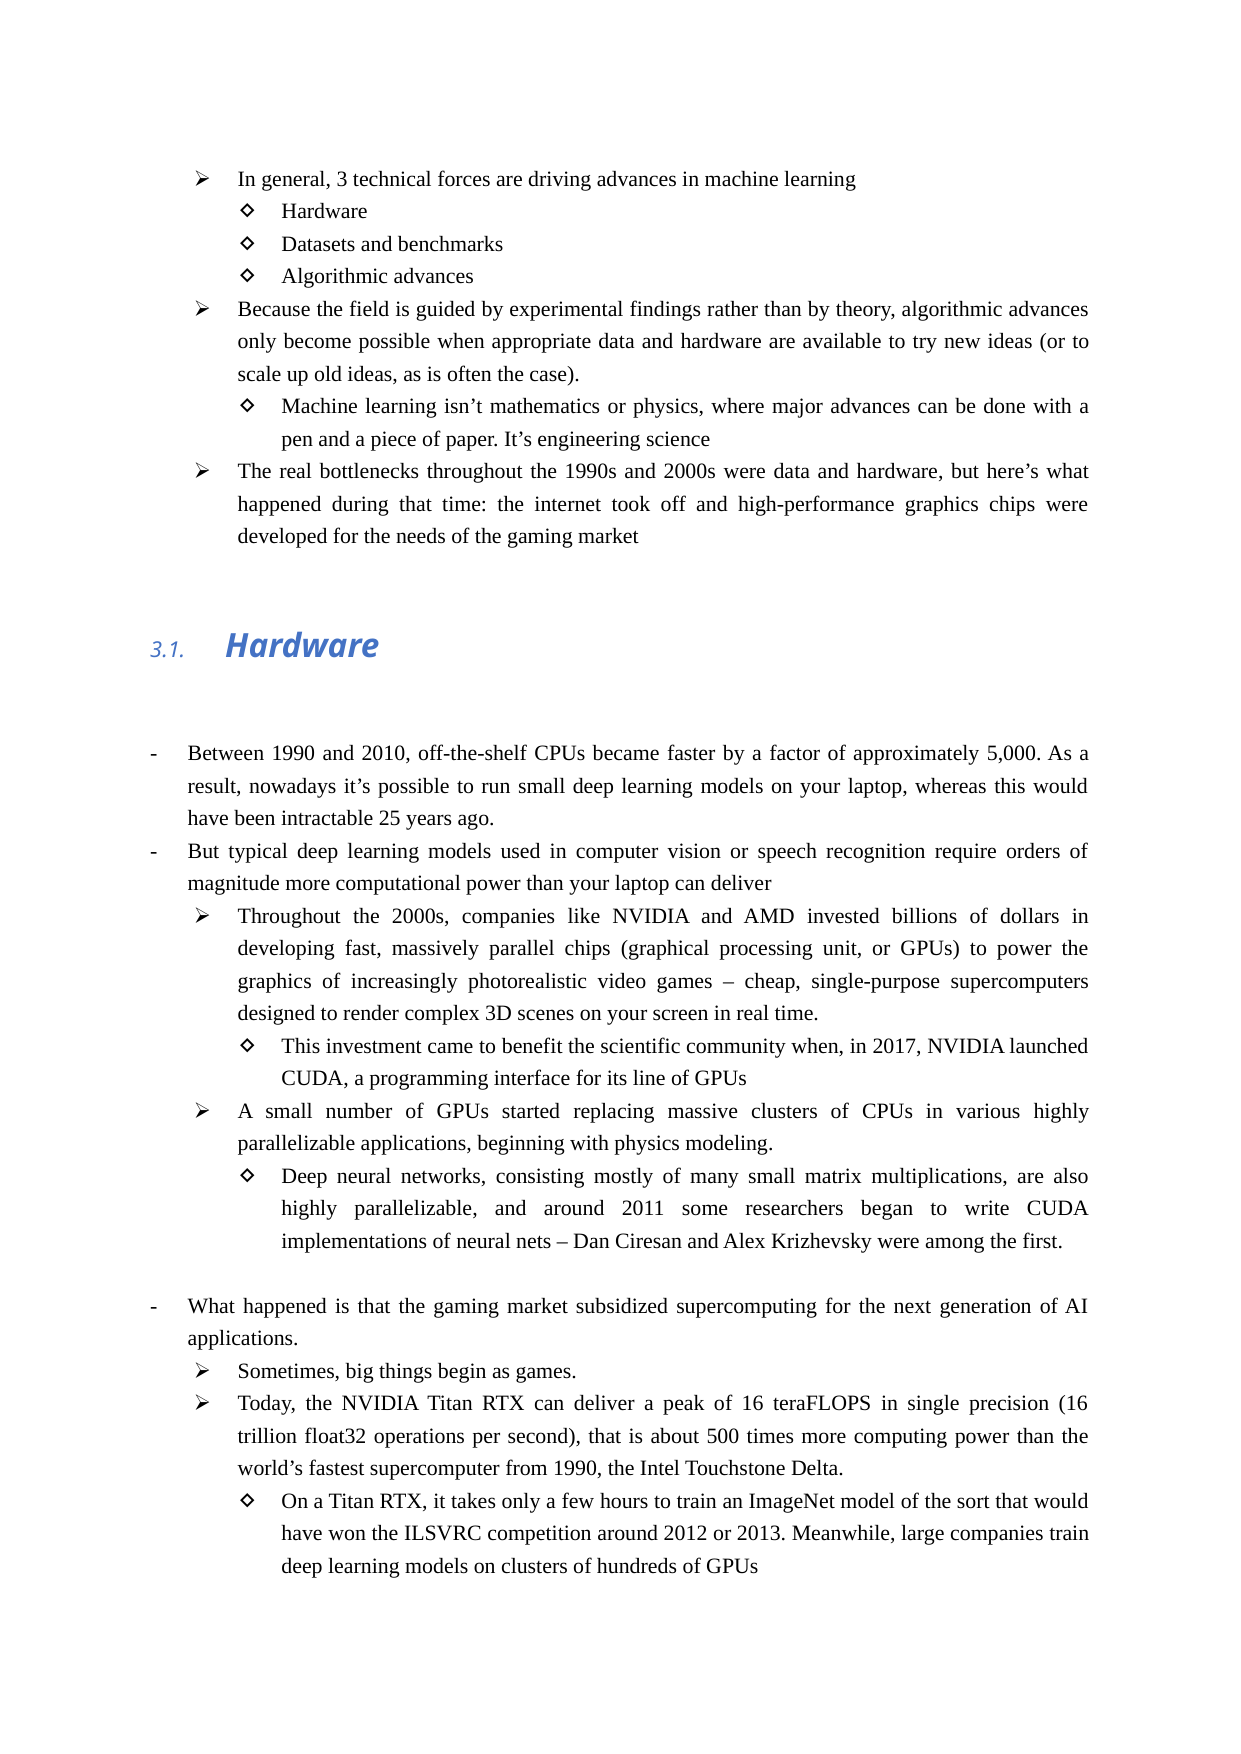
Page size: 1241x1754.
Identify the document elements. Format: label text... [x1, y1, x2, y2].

list Because the field is guided by experimental findings rather than by theory, algorithmic advances only become possible when appropriate data and hardware are available to try new ideas (or to scale up old ideas, as is often the case). [194, 292, 1090, 389]
list Datasets and benchmarks [237, 227, 1090, 259]
list The real bottlenecks throughout the 1990s and 2000s were data and hardware, but here’s what happened during that time: the internet took off and high-performance graphics chips were developed for the needs of the gaming market [194, 454, 1090, 552]
list Between 1990 and 2010, off-the-shelf CPUs became faster by a factor of approximately 5,000. As a result, nowadays it’s possible to run small deep learning models on your laptop, whereas this would have been intractable 25 years ago. [150, 737, 1090, 834]
list Sometimes, big things begin as games. [194, 1354, 1090, 1387]
list In general, 3 technical forces are driving advances in machine learning [194, 162, 1090, 194]
list Algorithmic advances [237, 259, 1090, 292]
list But typical deep learning models used in computer vision or speech recognition require orders of magnitude more computational power than your laptop can deliver [150, 834, 1090, 899]
list Deep neural networks, consisting mostly of many small matrix multiplications, are also highly parallelizable, and around 2011 some researchers began to write CUDA implementations of neural nets – Dan Ciresan and Alex Krizhevsky were among the first. [237, 1159, 1090, 1257]
list A small number of GPUs started replacing massive clusters of CPUs in various highly parallelizable applications, beginning with physics modeling. [194, 1094, 1090, 1159]
list This investment came to benefit the scientific community when, in 2017, NVIDIA launched CUDA, a programming interface for its line of GPUs [237, 1029, 1090, 1094]
list Hardware [237, 194, 1090, 227]
subtitle Hardware [150, 612, 1090, 677]
list Machine learning isn’t mathematics or physics, where major advances can be done with a pen and a piece of paper. It’s engineering science [237, 389, 1090, 454]
list Today, the NVIDIA Titan RTX can deliver a peak of 16 teraFLOPS in single precision (16 trillion float32 operations per second), that is about 500 times more computing power than the world’s fastest supercomputer from 1990, the Intel Touchstone Delta. [194, 1387, 1090, 1484]
list What happened is that the gaming market subsidized supercomputing for the next generation of AI applications. [150, 1289, 1090, 1354]
list Throughout the 2000s, companies like NVIDIA and AMD invested billions of dollars in developing fast, massively parallel chips (graphical processing unit, or GPUs) to power the graphics of increasingly photorealistic video games – cheap, single-purpose supercomputers designed to render complex 3D scenes on your screen in real time. [194, 899, 1090, 1029]
list On a Titan RTX, it takes only a few hours to train an ImageNet model of the sort that would have won the ILSVRC competition around 2012 or 2013. Meanwhile, large companies train deep learning models on clusters of hundreds of GPUs [237, 1484, 1090, 1582]
